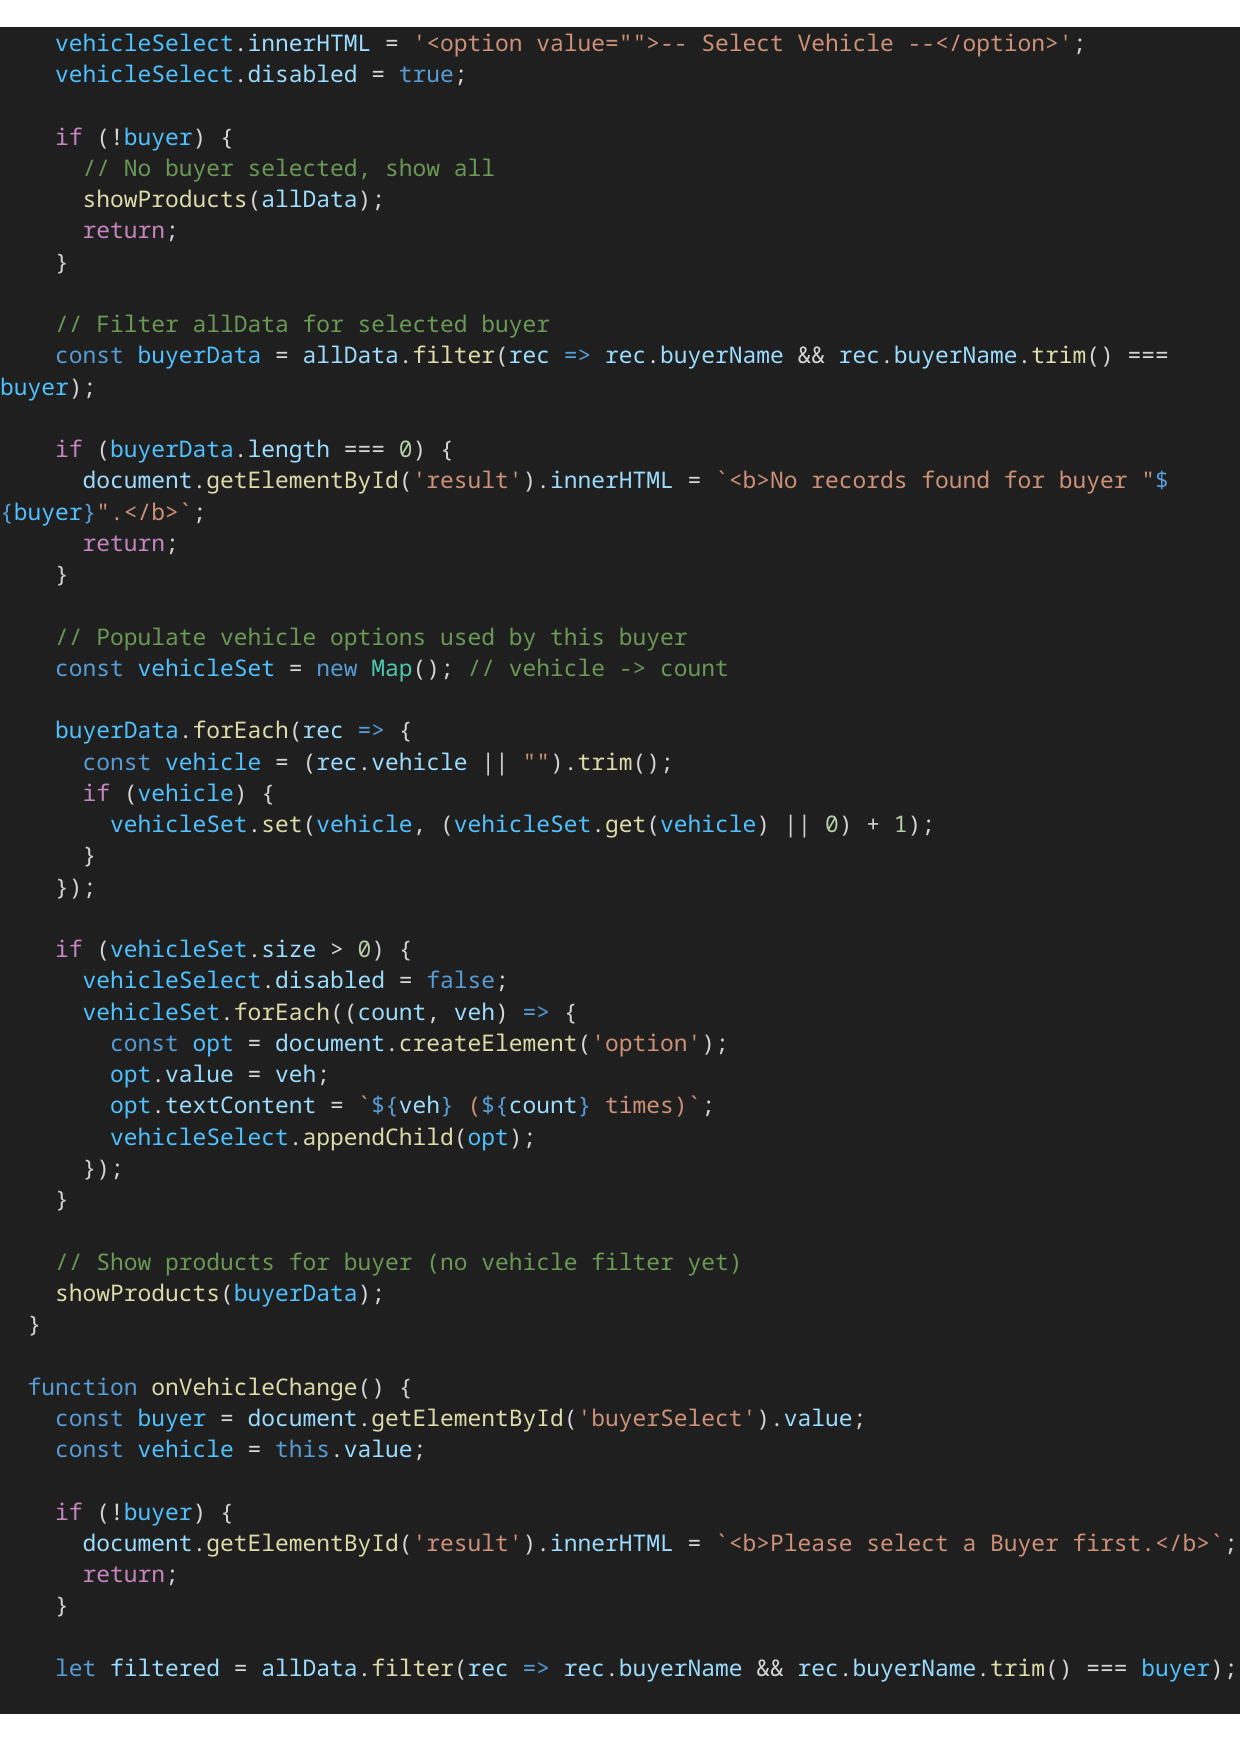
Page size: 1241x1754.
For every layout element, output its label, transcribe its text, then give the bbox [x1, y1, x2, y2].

text if (vehicleSet.size > 0) { [0, 933, 1240, 964]
text const buyer = document.getElementById('buyerSelect').value; [0, 1402, 1240, 1433]
text vehicleSelect.innerHTML = '<option value="">-- Select Vehicle --</option>'; [0, 27, 1240, 58]
text // Show products for buyer (no vehicle filter yet) [0, 1246, 1240, 1277]
text if (vehicle) { [0, 777, 1240, 808]
text const vehicle = (rec.vehicle || "").trim(); [0, 746, 1240, 777]
text if (buyerData.length === 0) { [0, 433, 1240, 464]
text vehicleSet.set(vehicle, (vehicleSet.get(vehicle) || 0) + 1); [0, 808, 1240, 839]
text const buyerData = allData.filter(rec => rec.buyerName && rec.buyerName.trim() === buyer); [0, 339, 1240, 402]
text vehicleSelect.appendChild(opt); [0, 1121, 1240, 1152]
text let filtered = allData.filter(rec => rec.buyerName && rec.buyerName.trim() === buyer); [0, 1652, 1240, 1683]
text return; [0, 214, 1240, 246]
text const opt = document.createElement('option'); [0, 1027, 1240, 1058]
text // No buyer selected, show all [0, 152, 1240, 183]
text showProducts(allData); [0, 183, 1240, 214]
text if (!buyer) { [0, 121, 1240, 152]
text } [0, 1183, 1240, 1214]
text document.getElementById('result').innerHTML = `<b>Please select a Buyer first.</b>`; [0, 1527, 1240, 1558]
text vehicleSelect.disabled = true; [0, 58, 1240, 89]
text const vehicle = this.value; [0, 1433, 1240, 1464]
text // Populate vehicle options used by this buyer [0, 621, 1240, 652]
text vehicleSelect.disabled = false; [0, 964, 1240, 996]
text } [0, 558, 1240, 589]
text } [0, 246, 1240, 277]
text showProducts(buyerData); [0, 1277, 1240, 1308]
text } [0, 1308, 1240, 1339]
text if (!buyer) { [0, 1496, 1240, 1527]
text document.getElementById('result').innerHTML = `<b>No records found for buyer "${buyer}".</b>`; [0, 464, 1240, 527]
text vehicleSet.forEach((count, veh) => { [0, 996, 1240, 1027]
text return; [0, 1558, 1240, 1589]
text }); [0, 1152, 1240, 1183]
text opt.value = veh; [0, 1058, 1240, 1089]
text } [0, 839, 1240, 871]
text opt.textContent = `${veh} (${count} times)`; [0, 1089, 1240, 1121]
text const vehicleSet = new Map(); // vehicle -> count [0, 652, 1240, 683]
text buyerData.forEach(rec => { [0, 714, 1240, 746]
text // Filter allData for selected buyer [0, 308, 1240, 339]
text return; [0, 527, 1240, 558]
text function onVehicleChange() { [0, 1371, 1240, 1402]
text } [0, 1589, 1240, 1621]
text }); [0, 871, 1240, 902]
